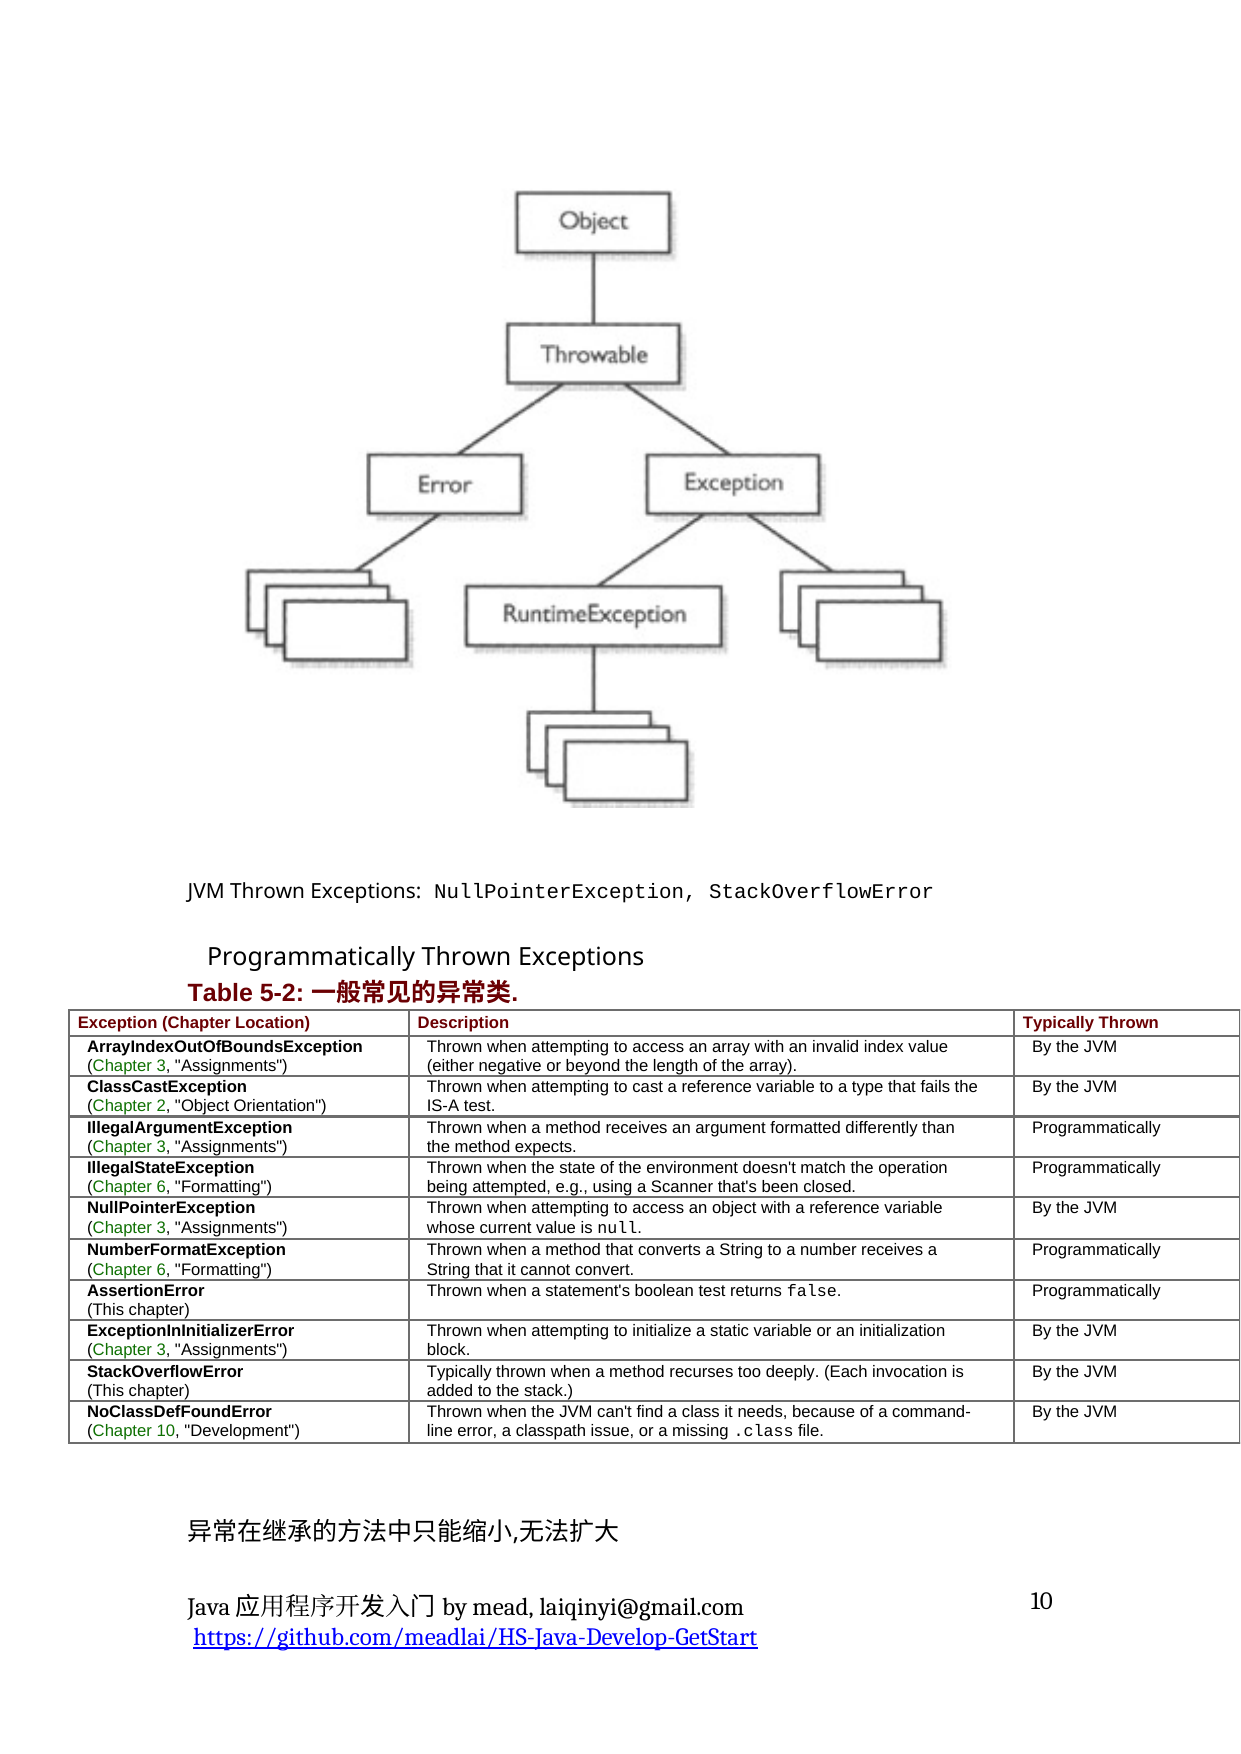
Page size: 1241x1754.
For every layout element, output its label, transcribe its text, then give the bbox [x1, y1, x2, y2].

table_cell [70, 1281, 408, 1319]
table_cell [70, 1037, 408, 1075]
table_cell [410, 1158, 1013, 1196]
table_cell [410, 1281, 1013, 1319]
table_cell [70, 1240, 408, 1278]
table_cell [1015, 1402, 1239, 1442]
table_cell [410, 1198, 1013, 1238]
table_cell [1015, 1158, 1239, 1196]
table_cell [1015, 1077, 1239, 1115]
text : NullPointerException, StackOverflowError [187, 876, 1053, 905]
table_cell [1015, 1118, 1239, 1156]
table_cell [1015, 1361, 1239, 1400]
table_cell [410, 1361, 1013, 1400]
table_header [1015, 1011, 1239, 1034]
table_cell [70, 1158, 408, 1196]
table_cell [410, 1402, 1013, 1442]
table_cell [70, 1361, 408, 1400]
table_cell [70, 1118, 408, 1156]
table_cell [1015, 1037, 1239, 1075]
table_cell [70, 1077, 408, 1115]
table_cell [1015, 1281, 1239, 1319]
table_cell [70, 1321, 408, 1359]
table_cell [410, 1077, 1013, 1115]
table_cell [1015, 1240, 1239, 1278]
picture [187, 150, 1053, 808]
table_header [70, 1011, 408, 1034]
table_cell [410, 1118, 1013, 1156]
table_cell [410, 1037, 1013, 1075]
table_cell [1015, 1321, 1239, 1359]
text 一般常见的异常类 [187, 973, 1053, 1009]
table_cell [410, 1240, 1013, 1278]
table_cell [1015, 1198, 1239, 1238]
table_cell [70, 1198, 408, 1238]
table_cell [70, 1402, 408, 1442]
table_cell [410, 1321, 1013, 1359]
table_header [410, 1011, 1013, 1034]
